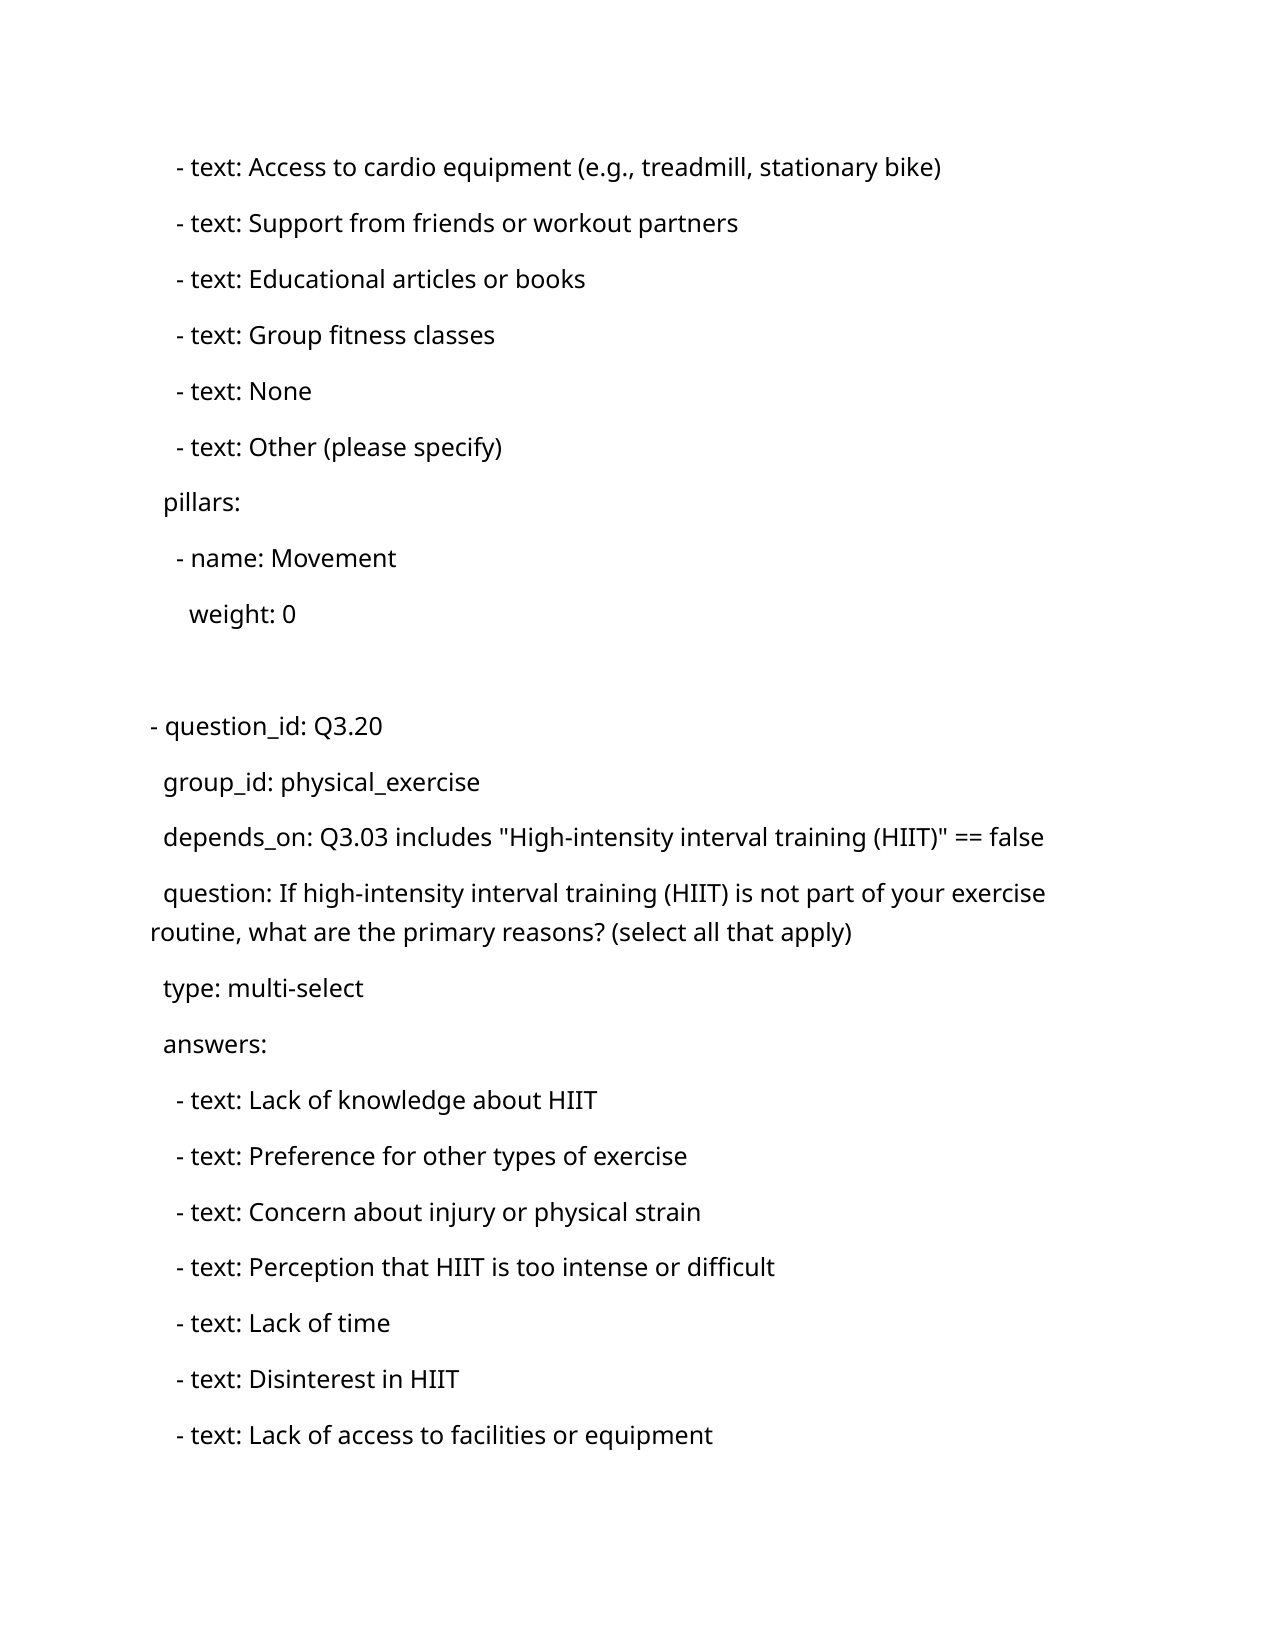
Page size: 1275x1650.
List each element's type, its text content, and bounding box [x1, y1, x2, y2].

text - text: Lack of access to facilities or equipment [150, 1417, 1125, 1452]
text - text: None [150, 373, 1125, 407]
text type: multi-select [150, 971, 1125, 1005]
text pillars: [150, 485, 1125, 519]
text - text: Access to cardio equipment (e.g., treadmill, stationary bike) [150, 150, 1125, 184]
text - text: Group fitness classes [150, 317, 1125, 352]
text depends_on: Q3.03 includes "High-intensity interval training (HIIT)" == false [150, 820, 1125, 854]
text - text: Other (please specify) [150, 429, 1125, 463]
text - text: Educational articles or books [150, 262, 1125, 296]
text - text: Disinterest in HIIT [150, 1362, 1125, 1396]
text - text: Lack of time [150, 1306, 1125, 1340]
text - name: Movement [150, 541, 1125, 575]
text - text: Lack of knowledge about HIIT [150, 1082, 1125, 1117]
text group_id: physical_exercise [150, 764, 1125, 798]
text - text: Concern about injury or physical strain [150, 1194, 1125, 1228]
text - text: Support from friends or workout partners [150, 206, 1125, 240]
text - text: Preference for other types of exercise [150, 1138, 1125, 1172]
text weight: 0 [150, 597, 1125, 631]
text - question_id: Q3.20 [150, 708, 1125, 742]
text question: If high-intensity interval training (HIIT) is not part of your exercise routine, what are the primary reasons? (select all that apply) [150, 876, 1125, 949]
text - text: Perception that HIIT is too intense or difficult [150, 1250, 1125, 1284]
text answers: [150, 1027, 1125, 1061]
